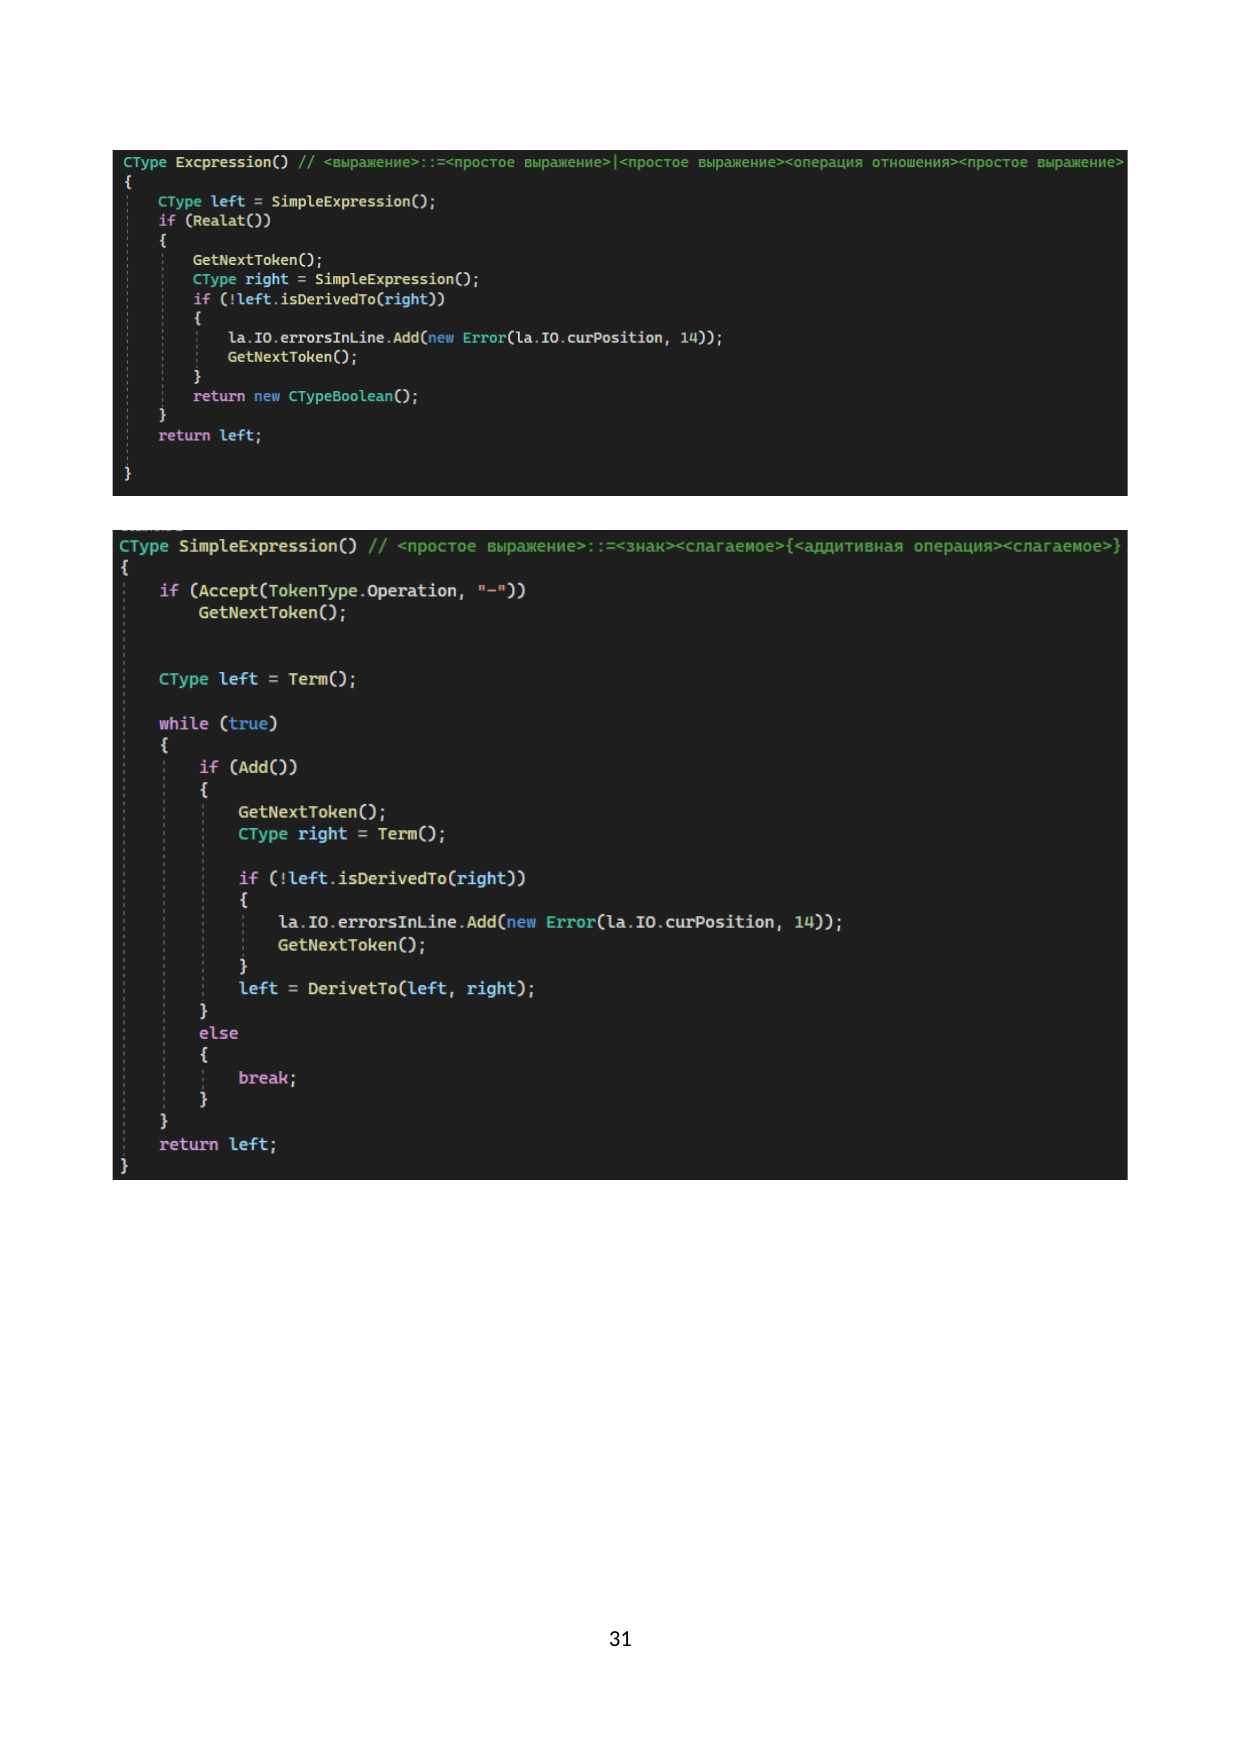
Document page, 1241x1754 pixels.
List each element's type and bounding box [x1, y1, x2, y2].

picture [112, 150, 1128, 496]
picture [112, 530, 1128, 1180]
